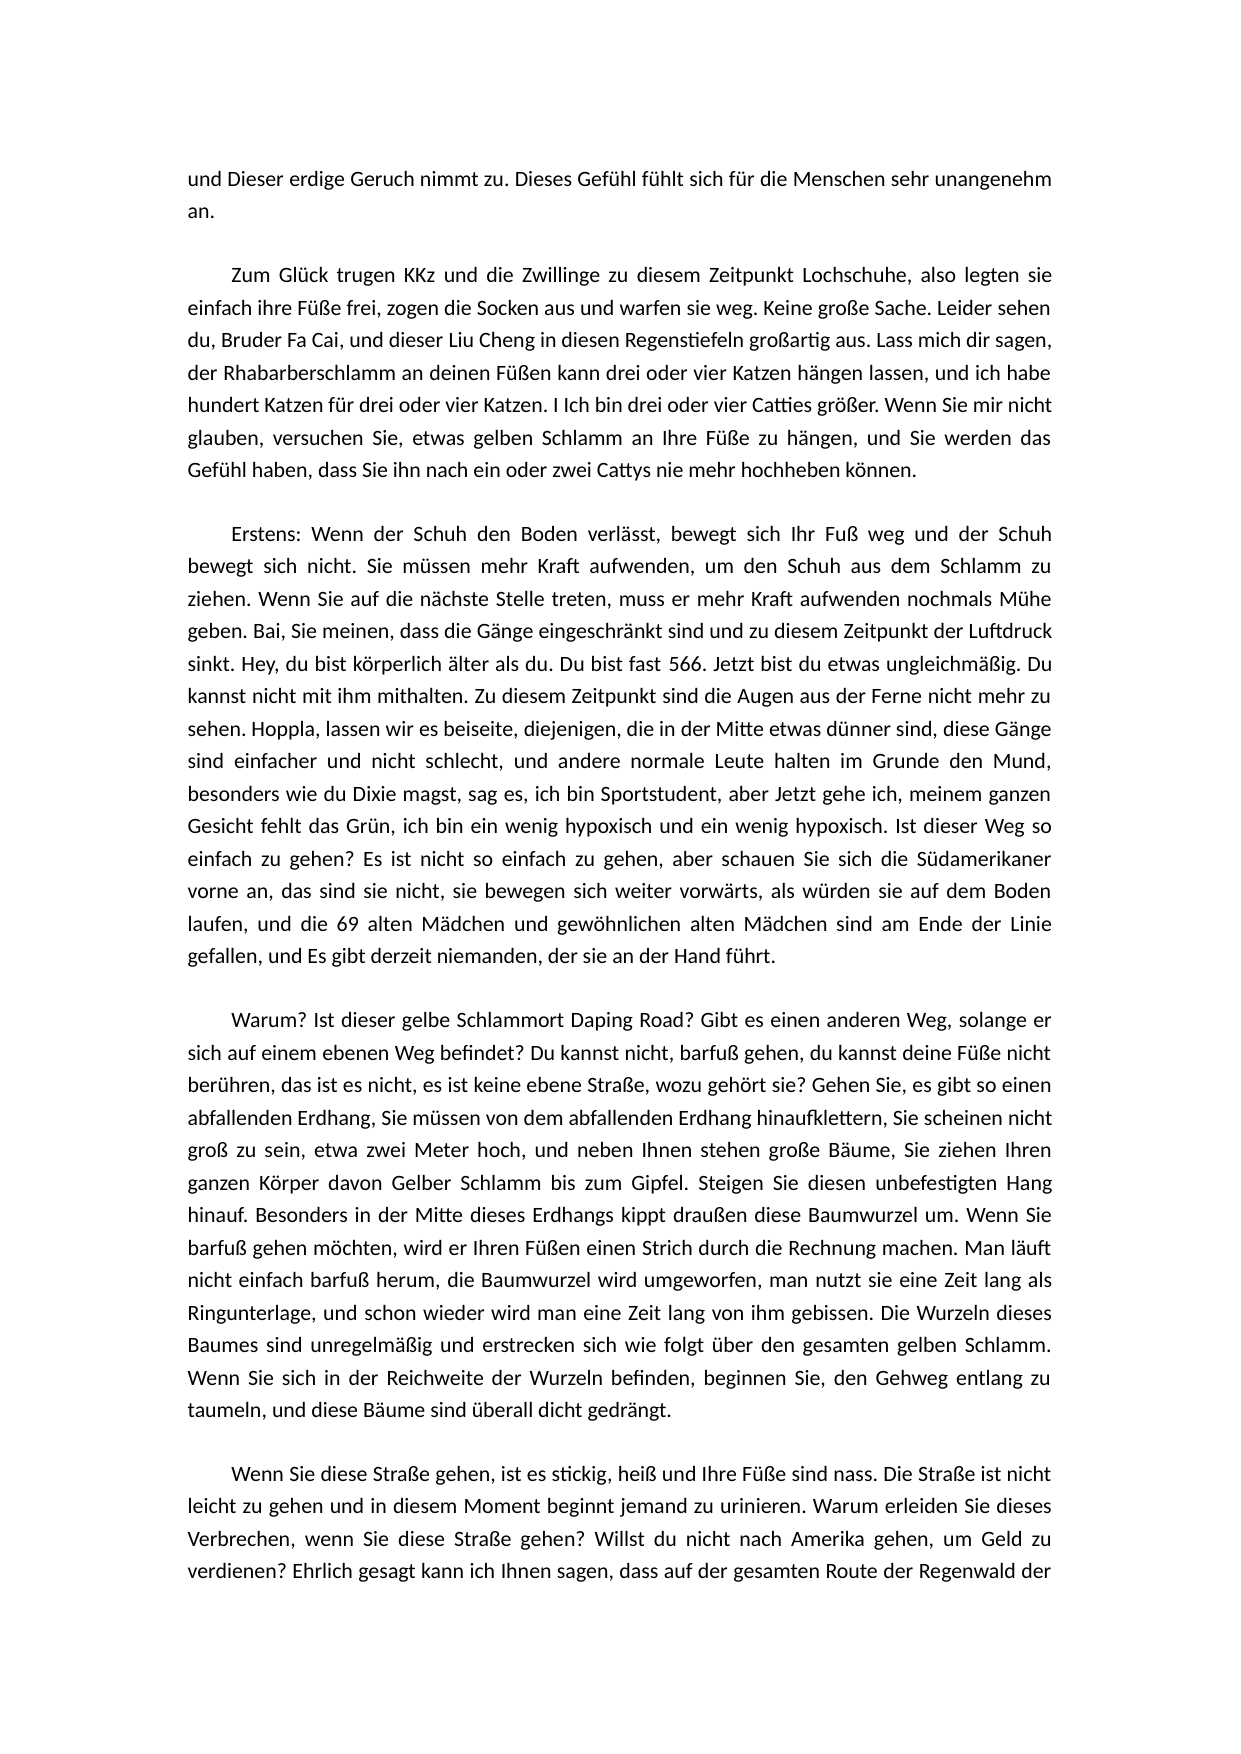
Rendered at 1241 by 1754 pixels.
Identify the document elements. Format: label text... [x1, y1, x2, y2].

text Erstens: Wenn der Schuh den Boden verlässt, bewegt sich Ihr Fuß weg und der Schuh bewegt sich nicht. Sie müssen mehr Kraft aufwenden, um den Schuh aus dem Schlamm zu ziehen. Wenn Sie auf die nächste Stelle treten, muss er mehr Kraft aufwenden nochmals Mühe geben. Bai, Sie meinen, dass die Gänge eingeschränkt sind und zu diesem Zeitpunkt der Luftdruck sinkt. Hey, du bist körperlich älter als du. Du bist fast 566. Jetzt bist du etwas ungleichmäßig. Du kannst nicht mit ihm mithalten. Zu diesem Zeitpunkt sind die Augen aus der Ferne nicht mehr zu sehen. Hoppla, lassen wir es beiseite, diejenigen, die in der Mitte etwas dünner sind, diese Gänge sind einfacher und nicht schlecht, und andere normale Leute halten im Grunde den Mund, besonders wie du Dixie magst, sag es, ich bin Sportstudent, aber Jetzt gehe ich, meinem ganzen Gesicht fehlt das Grün, ich bin ein wenig hypoxisch und ein wenig hypoxisch. Ist dieser Weg so einfach zu gehen? Es ist nicht so einfach zu gehen, aber schauen Sie sich die Südamerikaner vorne an, das sind sie nicht, sie bewegen sich weiter vorwärts, als würden sie auf dem Boden laufen, und die 69 alten Mädchen und gewöhnlichen alten Mädchen sind am Ende der Linie gefallen, und Es gibt derzeit niemanden, der sie an der Hand führt. [187, 517, 1053, 972]
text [187, 1457, 1053, 1587]
text Zum Glück trugen KKz und die Zwillinge zu diesem Zeitpunkt Lochschuhe, also legten sie einfach ihre Füße frei, zogen die Socken aus und warfen sie weg. Keine große Sache. Leider sehen du, Bruder Fa Cai, und dieser Liu Cheng in diesen Regenstiefeln großartig aus. Lass mich dir sagen, der Rhabarberschlamm an deinen Füßen kann drei oder vier Katzen hängen lassen, und ich habe hundert Katzen für drei oder vier Katzen. I Ich bin drei oder vier Catties größer. Wenn Sie mir nicht glauben, versuchen Sie, etwas gelben Schlamm an Ihre Füße zu hängen, und Sie werden das Gefühl haben, dass Sie ihn nach ein oder zwei Cattys nie mehr hochheben können. [187, 258, 1053, 486]
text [187, 162, 1053, 227]
text Warum? Ist dieser gelbe Schlammort Daping Road? Gibt es einen anderen Weg, solange er sich auf einem ebenen Weg befindet? Du kannst nicht, barfuß gehen, du kannst deine Füße nicht berühren, das ist es nicht, es ist keine ebene Straße, wozu gehört sie? Gehen Sie, es gibt so einen abfallenden Erdhang, Sie müssen von dem abfallenden Erdhang hinaufklettern, Sie scheinen nicht groß zu sein, etwa zwei Meter hoch, und neben Ihnen stehen große Bäume, Sie ziehen Ihren ganzen Körper davon Gelber Schlamm bis zum Gipfel. Steigen Sie diesen unbefestigten Hang hinauf. Besonders in der Mitte dieses Erdhangs kippt draußen diese Baumwurzel um. Wenn Sie barfuß gehen möchten, wird er Ihren Füßen einen Strich durch die Rechnung machen. Man läuft nicht einfach barfuß herum, die Baumwurzel wird umgeworfen, man nutzt sie eine Zeit lang als Ringunterlage, und schon wieder wird man eine Zeit lang von ihm gebissen. Die Wurzeln dieses Baumes sind unregelmäßig und erstrecken sich wie folgt über den gesamten gelben Schlamm. Wenn Sie sich in der Reichweite der Wurzeln befinden, beginnen Sie, den Gehweg entlang zu taumeln, und diese Bäume sind überall dicht gedrängt. [187, 1003, 1053, 1426]
